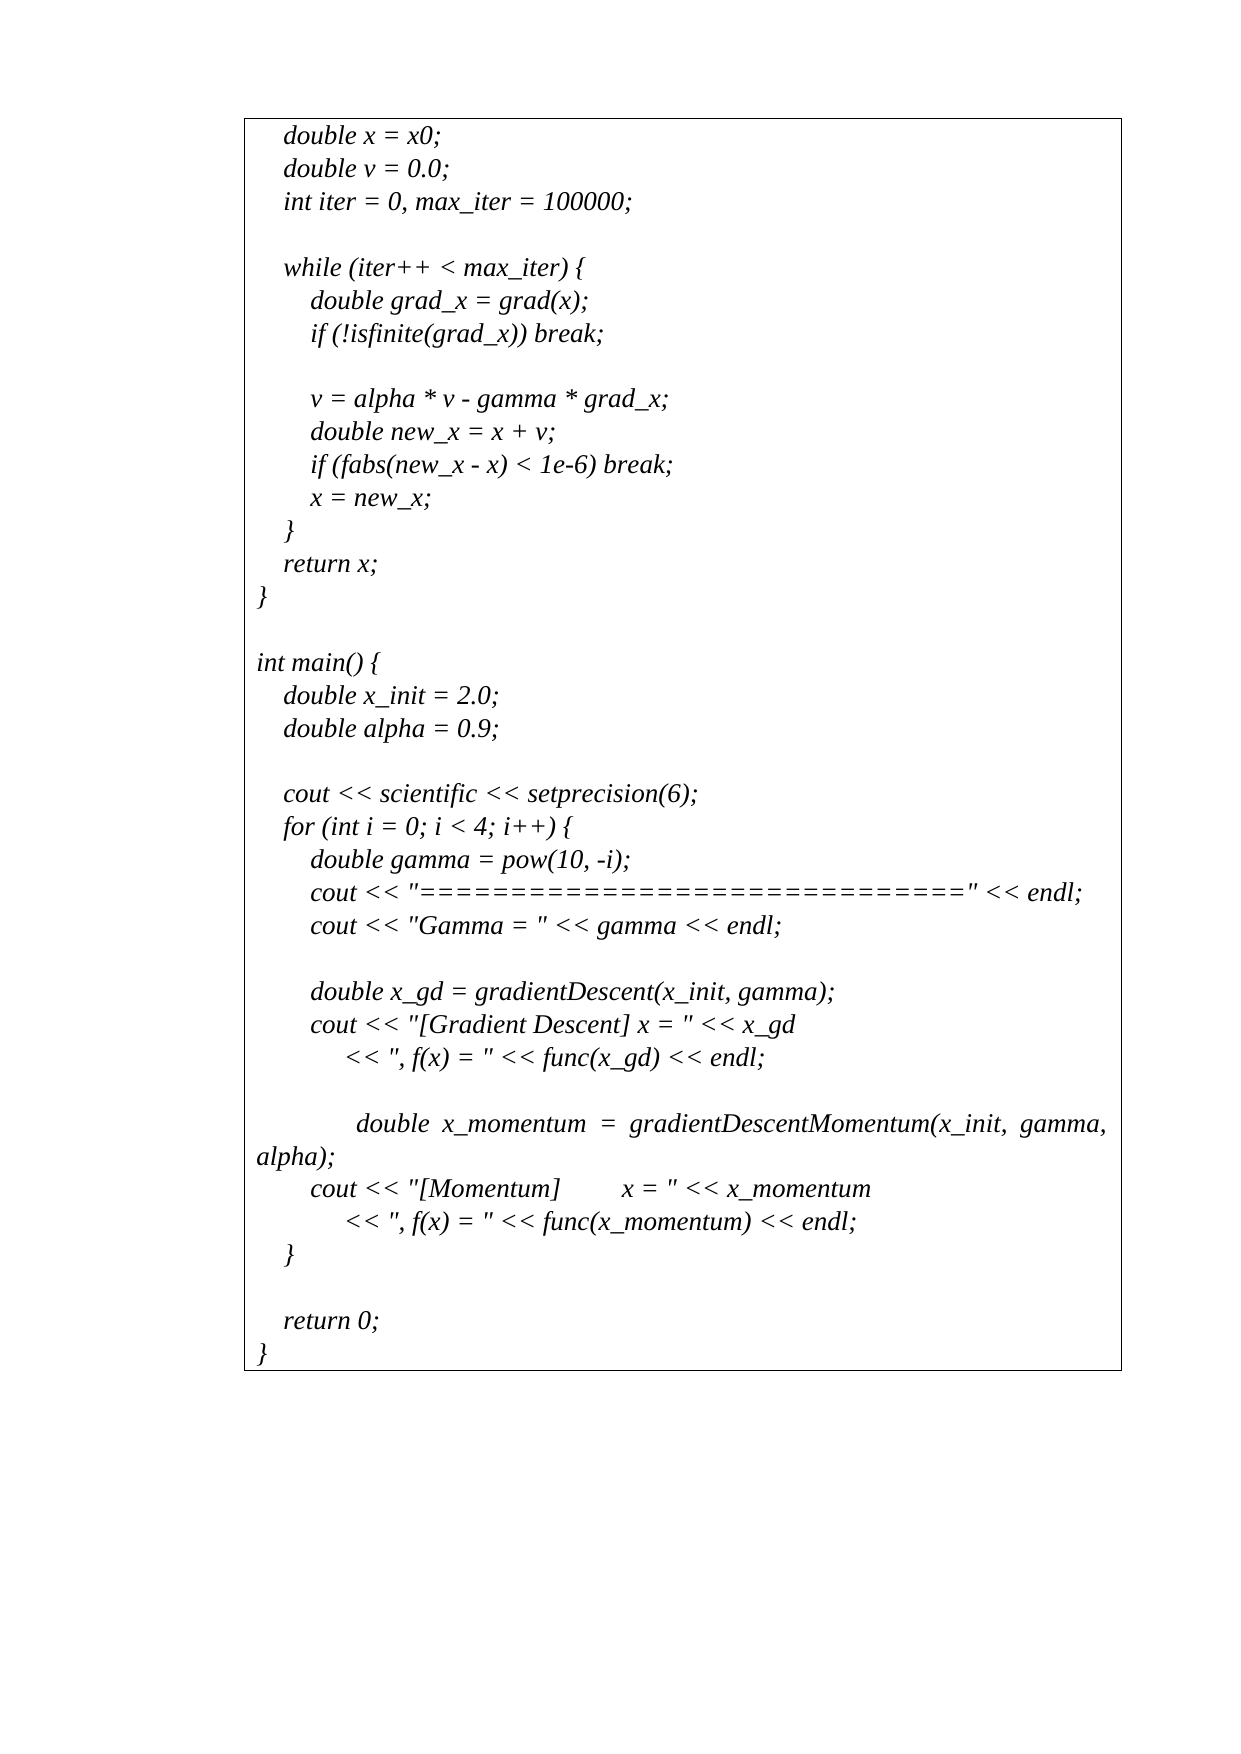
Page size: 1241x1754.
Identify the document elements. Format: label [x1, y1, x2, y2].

table_header [245, 119, 1121, 1370]
